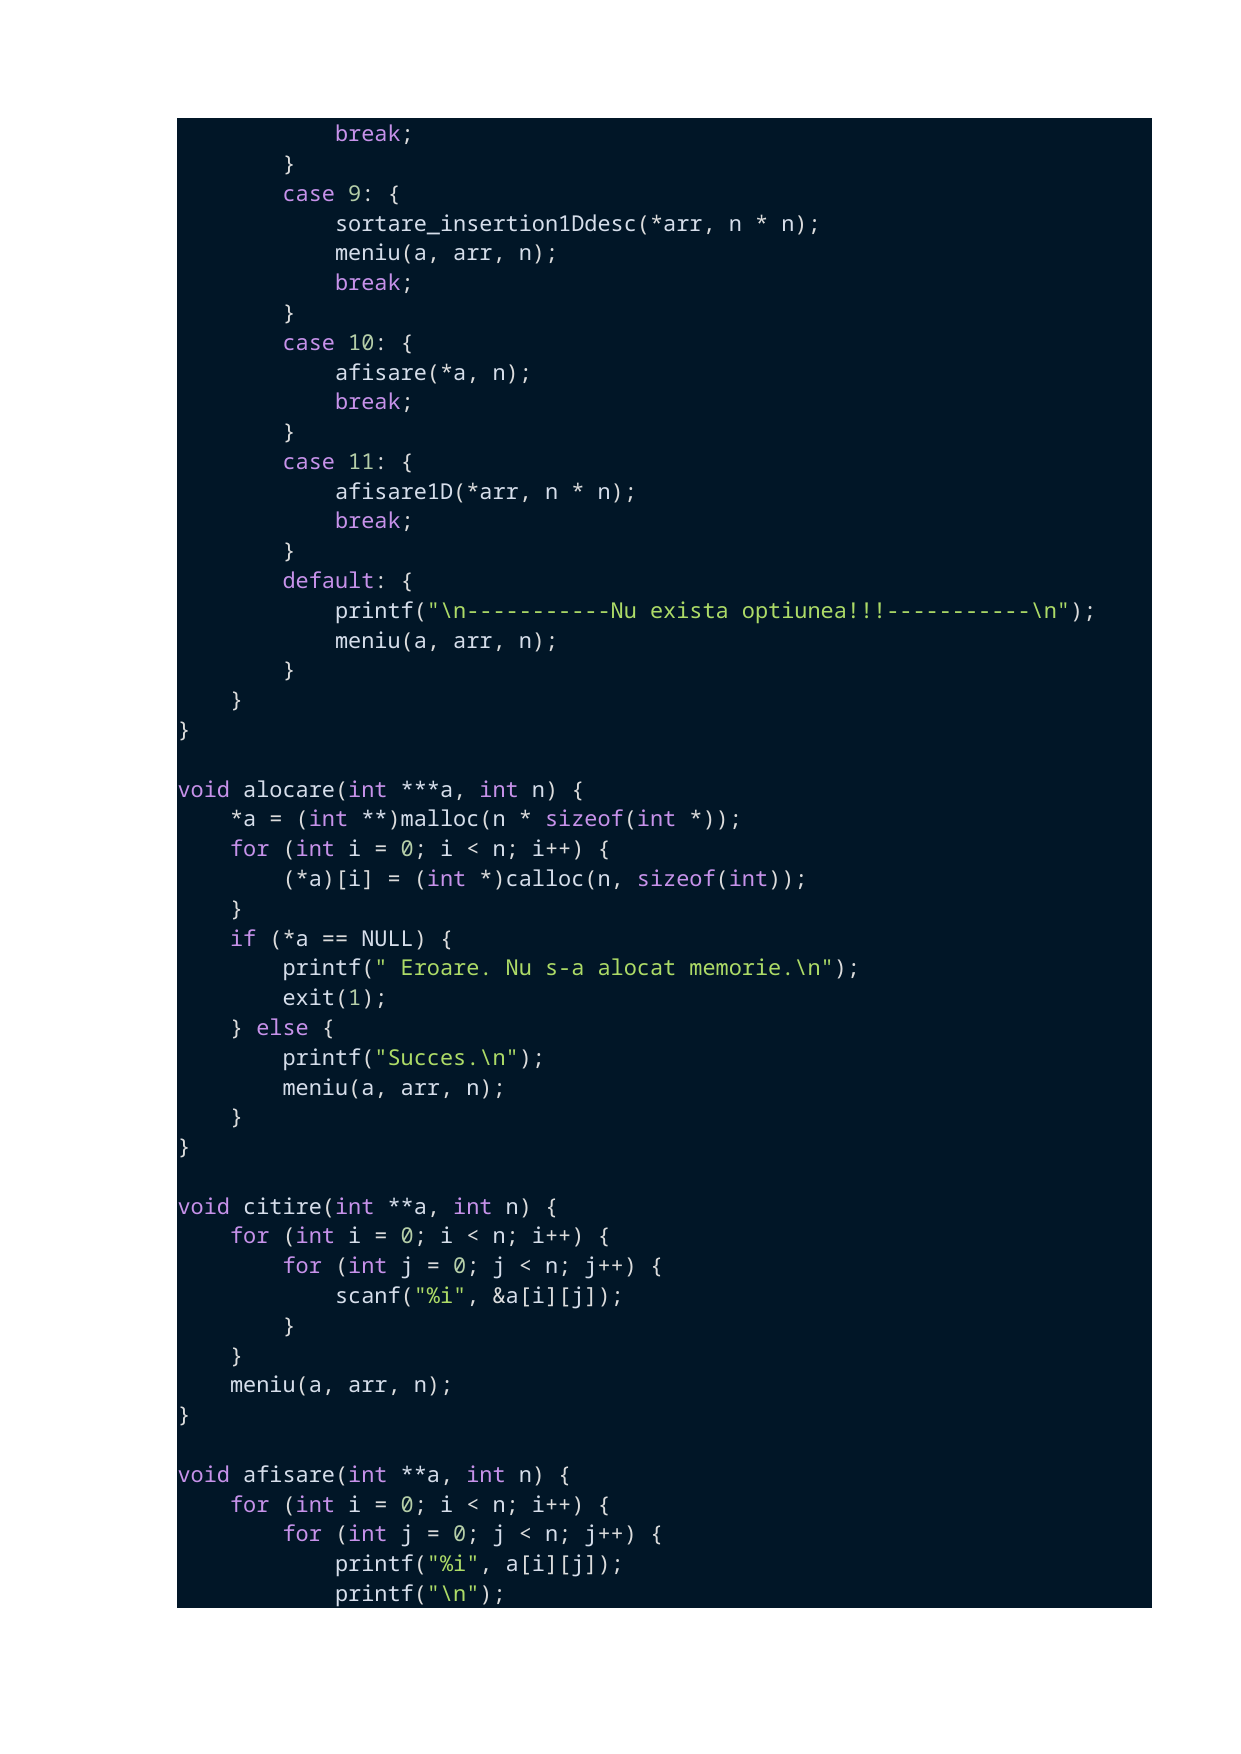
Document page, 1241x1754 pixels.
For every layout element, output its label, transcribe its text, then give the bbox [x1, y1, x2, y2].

text case 9: { [177, 178, 1152, 207]
text meniu(a, arr, n); [177, 624, 1152, 654]
text break; [177, 267, 1152, 297]
text } [177, 148, 1152, 178]
text printf("\n"); [177, 1578, 1152, 1608]
text } [177, 654, 1152, 684]
text void afisare(int **a, int n) { [177, 1459, 1152, 1488]
text } [177, 297, 1152, 327]
text printf("%i", a[i][j]); [177, 1548, 1152, 1578]
text printf("\n-----------Nu exista optiunea!!!-----------\n"); [177, 595, 1152, 624]
text if (*a == NULL) { [177, 922, 1152, 952]
text meniu(a, arr, n); [177, 1369, 1152, 1399]
text for (int i = 0; i < n; i++) { [177, 1220, 1152, 1250]
text printf(" Eroare. Nu s-a alocat memorie.\n"); [177, 952, 1152, 982]
text exit(1); [177, 982, 1152, 1012]
text break; [177, 118, 1152, 148]
text } [177, 1310, 1152, 1339]
text for (int i = 0; i < n; i++) { [177, 1488, 1152, 1518]
text } [177, 1131, 1152, 1161]
text } [177, 684, 1152, 714]
text default: { [177, 565, 1152, 595]
text *a = (int **)malloc(n * sizeof(int *)); [177, 803, 1152, 833]
text meniu(a, arr, n); [177, 237, 1152, 267]
text sortare_insertion1Ddesc(*arr, n * n); [177, 207, 1152, 237]
text } [177, 1101, 1152, 1131]
text } [177, 714, 1152, 744]
text break; [177, 505, 1152, 535]
text meniu(a, arr, n); [177, 1071, 1152, 1101]
text for (int j = 0; j < n; j++) { [177, 1250, 1152, 1280]
text break; [177, 386, 1152, 416]
text } [177, 535, 1152, 565]
text for (int i = 0; i < n; i++) { [177, 833, 1152, 863]
text afisare1D(*arr, n * n); [177, 476, 1152, 505]
text } [177, 1339, 1152, 1369]
text afisare(*a, n); [177, 356, 1152, 386]
text (*a)[i] = (int *)calloc(n, sizeof(int)); [177, 863, 1152, 893]
text } [177, 1399, 1152, 1429]
text scanf("%i", &a[i][j]); [177, 1280, 1152, 1310]
text } [177, 416, 1152, 446]
text } [177, 893, 1152, 922]
text } else { [177, 1012, 1152, 1042]
text printf("Succes.\n"); [177, 1042, 1152, 1071]
text for (int j = 0; j < n; j++) { [177, 1518, 1152, 1548]
text case 10: { [177, 327, 1152, 356]
text void citire(int **a, int n) { [177, 1191, 1152, 1220]
text void alocare(int ***a, int n) { [177, 773, 1152, 803]
text case 11: { [177, 446, 1152, 476]
